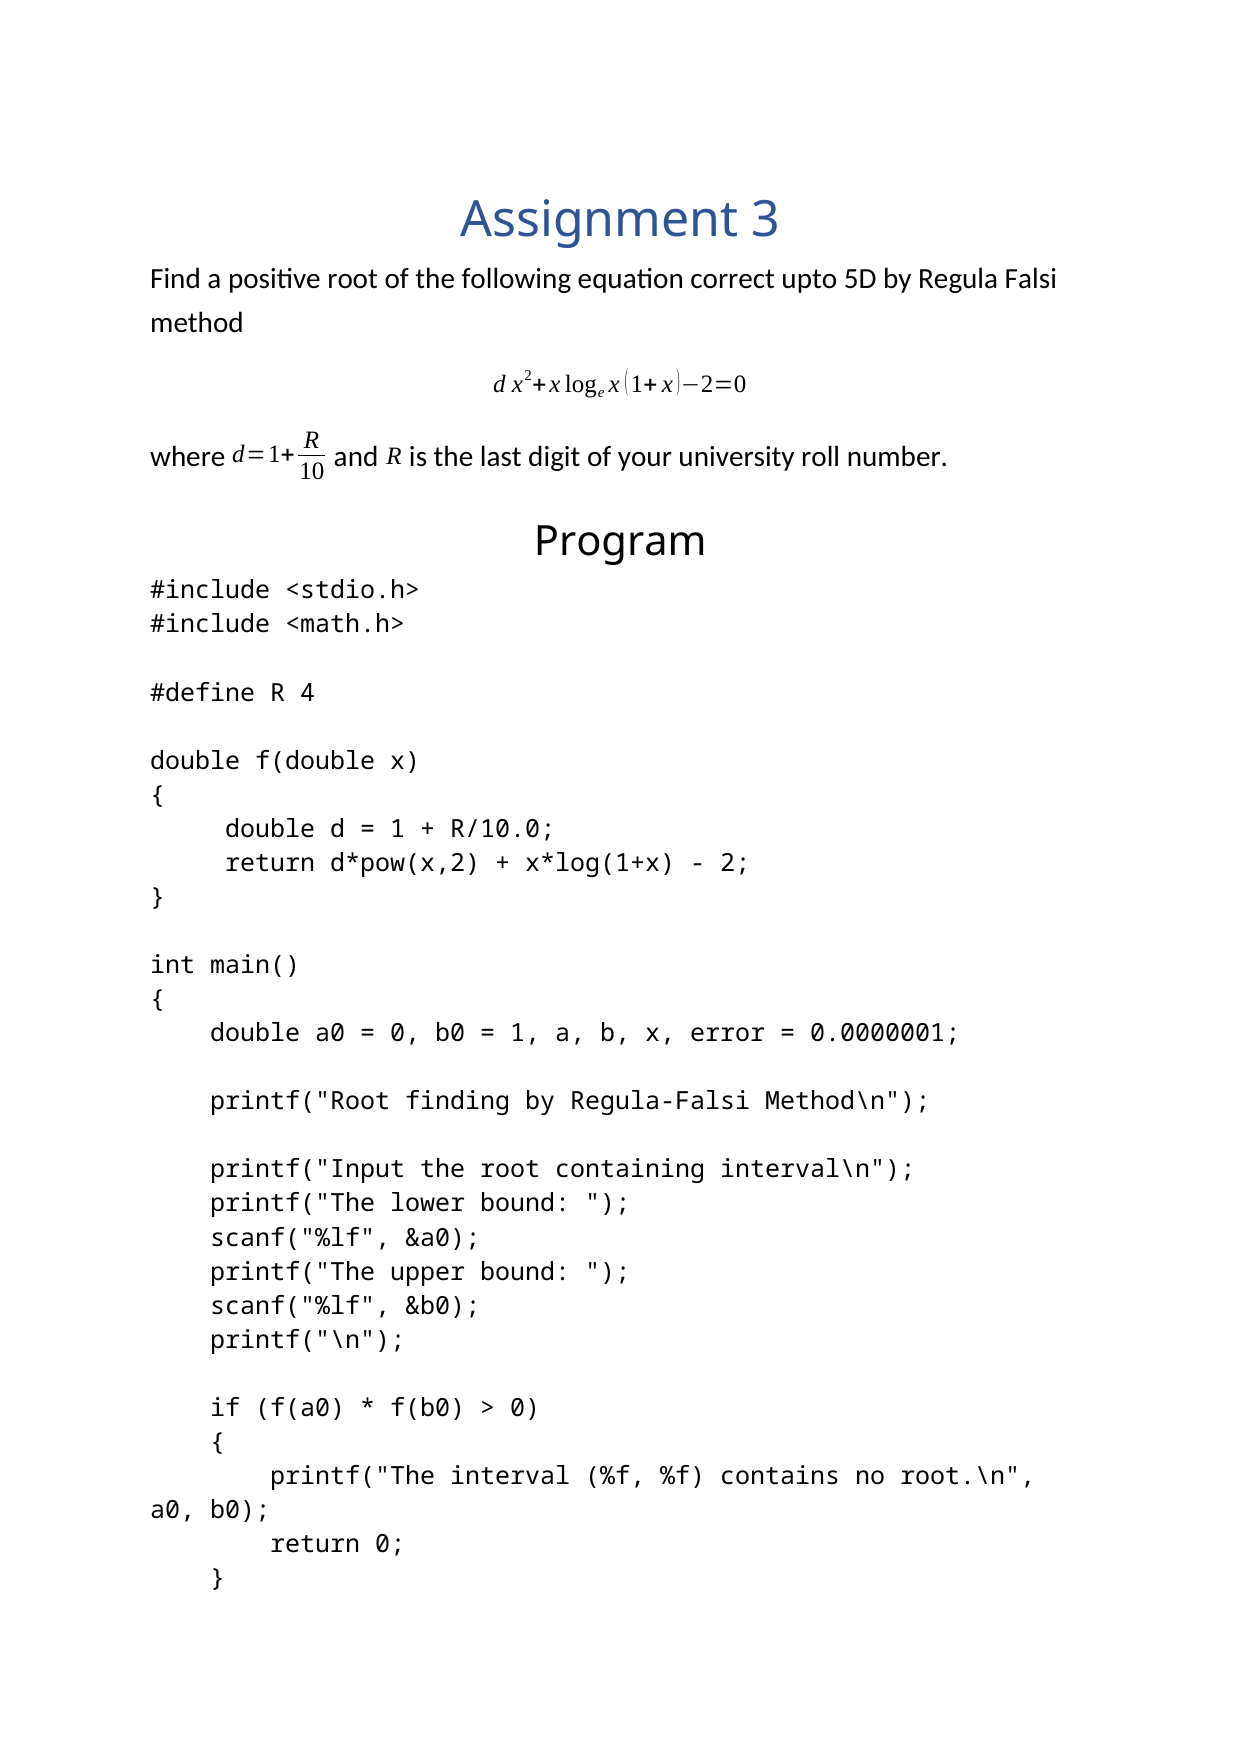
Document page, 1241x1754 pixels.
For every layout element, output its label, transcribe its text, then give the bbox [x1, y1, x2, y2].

text { [150, 981, 1090, 1015]
text double d = 1 + R/10.0; [150, 810, 1090, 844]
text double a0 = 0, b0 = 1, a, b, x, error = 0.0000001; [150, 1015, 1090, 1049]
text #define R 4 [150, 674, 1090, 708]
text scanf("%lf", &b0); [150, 1287, 1090, 1321]
text { [150, 1423, 1090, 1458]
text printf("The interval (%f, %f) contains no root.\n", a0, b0); [150, 1458, 1090, 1526]
text printf("The upper bound: "); [150, 1253, 1090, 1287]
text if (f(a0) * f(b0) > 0) [150, 1389, 1090, 1423]
text scanf("%lf", &a0); [150, 1219, 1090, 1253]
subtitle Assignment 3 [150, 183, 1090, 251]
subtitle Program [150, 511, 1090, 568]
text { [150, 776, 1090, 810]
text printf("The lower bound: "); [150, 1185, 1090, 1219]
text where and is the last digit of your university roll number. [150, 427, 1090, 486]
text printf("\n"); [150, 1321, 1090, 1355]
text double f(double x) [150, 742, 1090, 776]
text int main() [150, 947, 1090, 981]
text Find a positive root of the following equation correct upto 5D by Regula Falsi method [150, 260, 1090, 340]
text } [150, 878, 1090, 913]
text #include <stdio.h> [150, 572, 1090, 606]
text } [150, 1560, 1090, 1594]
text return 0; [150, 1526, 1090, 1560]
text return d*pow(x,2) + x*log(1+x) - 2; [150, 844, 1090, 878]
text printf("Root finding by Regula-Falsi Method\n"); [150, 1083, 1090, 1117]
text #include <math.h> [150, 606, 1090, 640]
text printf("Input the root containing interval\n"); [150, 1151, 1090, 1185]
